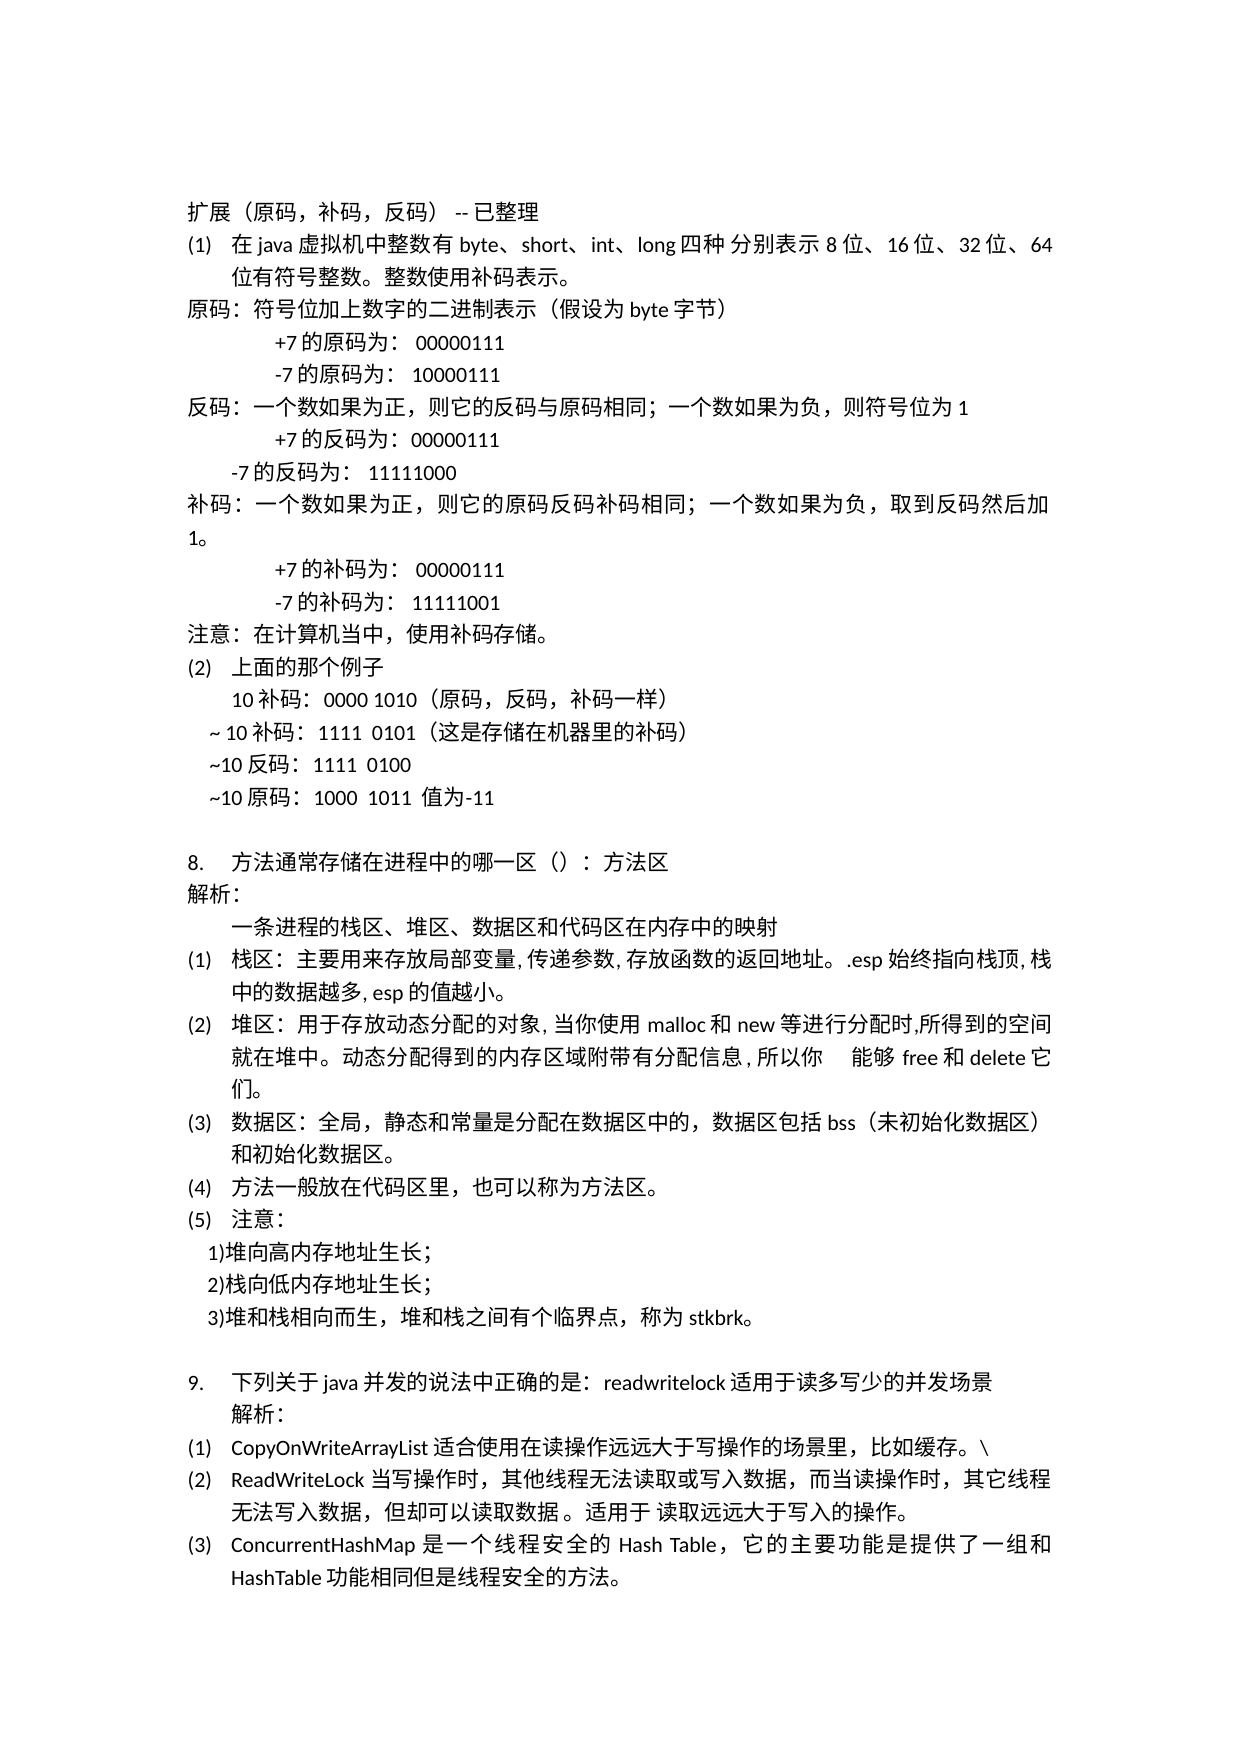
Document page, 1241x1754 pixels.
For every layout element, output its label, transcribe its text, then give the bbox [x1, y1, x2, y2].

text (2) 上面的那个例子 [187, 649, 1053, 682]
text -7的补码为： 11111001 [231, 584, 1053, 617]
text 反码：一个数如果为正，则它的反码与原码相同；一个数如果为负，则符号位为1 [187, 389, 1053, 422]
text -7的原码为： 10000111 [187, 357, 1053, 389]
text +7的原码为： 00000111 [187, 324, 1053, 357]
text 1)堆向高内存地址生长； [187, 1234, 1053, 1267]
text 扩展（原码，补码，反码） -- 已整理 [187, 194, 1053, 227]
text 解析： [187, 877, 1053, 909]
text (2) 堆区：用于存放动态分配的对象, 当你使用 malloc和new 等进行分配时,所得到的空间就在堆中。动态分配得到的内存区域附带有分配信息, 所以你 能够 free和delete它们。 [187, 1007, 1053, 1104]
text ~10反码：1111 0100 [187, 747, 1053, 779]
text +7的反码为：00000111 [187, 422, 1053, 454]
text (1) 栈区：主要用来存放局部变量, 传递参数, 存放函数的返回地址。.esp 始终指向栈顶, 栈中的数据越多, esp的值越小。 [187, 942, 1053, 1007]
text 10补码：0000 1010（原码，反码，补码一样） [187, 682, 1053, 714]
text (2) ReadWriteLock 当写操作时，其他线程无法读取或写入数据，而当读操作时，其它线程无法写入数据，但却可以读取数据 。适用于 读取远远大于写入的操作。 [187, 1462, 1053, 1527]
text 8. 方法通常存储在进程中的哪一区（）：方法区 [187, 844, 1053, 877]
text 一条进程的栈区、堆区、数据区和代码区在内存中的映射 [187, 909, 1053, 942]
text (1) CopyOnWriteArrayList适合使用在读操作远远大于写操作的场景里，比如缓存。\ [187, 1429, 1053, 1462]
text 原码：符号位加上数字的二进制表示（假设为byte字节） [187, 292, 1053, 324]
text (3) ConcurrentHashMap是一个线程安全的Hash Table，它的主要功能是提供了一组和HashTable功能相同但是线程安全的方法。 [187, 1527, 1053, 1592]
text ~ 10补码：1111 0101（这是存储在机器里的补码） [187, 714, 1053, 747]
text 补码：一个数如果为正，则它的原码反码补码相同；一个数如果为负，取到反码然后加1。 [187, 487, 1053, 552]
text (4) 方法一般放在代码区里，也可以称为方法区。 [187, 1169, 1053, 1202]
text 3)堆和栈相向而生，堆和栈之间有个临界点，称为stkbrk。 [187, 1299, 1053, 1332]
text (5) 注意： [187, 1202, 1053, 1234]
text 9. 下列关于java并发的说法中正确的是：readwritelock适用于读多写少的并发场景 [187, 1364, 1053, 1397]
text +7的补码为： 00000111 [187, 552, 1053, 584]
text -7的反码为： 11111000 [187, 454, 1053, 487]
text 注意：在计算机当中，使用补码存储。 [187, 617, 1053, 649]
text (3) 数据区：全局，静态和常量是分配在数据区中的，数据区包括bss（未初始化数据区）和初始化数据区。 [187, 1104, 1053, 1169]
text 解析： [187, 1397, 1053, 1429]
text 2)栈向低内存地址生长； [187, 1267, 1053, 1299]
text ~10 原码：1000 1011 值为-11 [187, 779, 1053, 812]
text (1) 在java虚拟机中整数有byte、short、int、long四种 分别表示 8位、16位、32位、64位有符号整数。整数使用补码表示。 [187, 227, 1053, 292]
